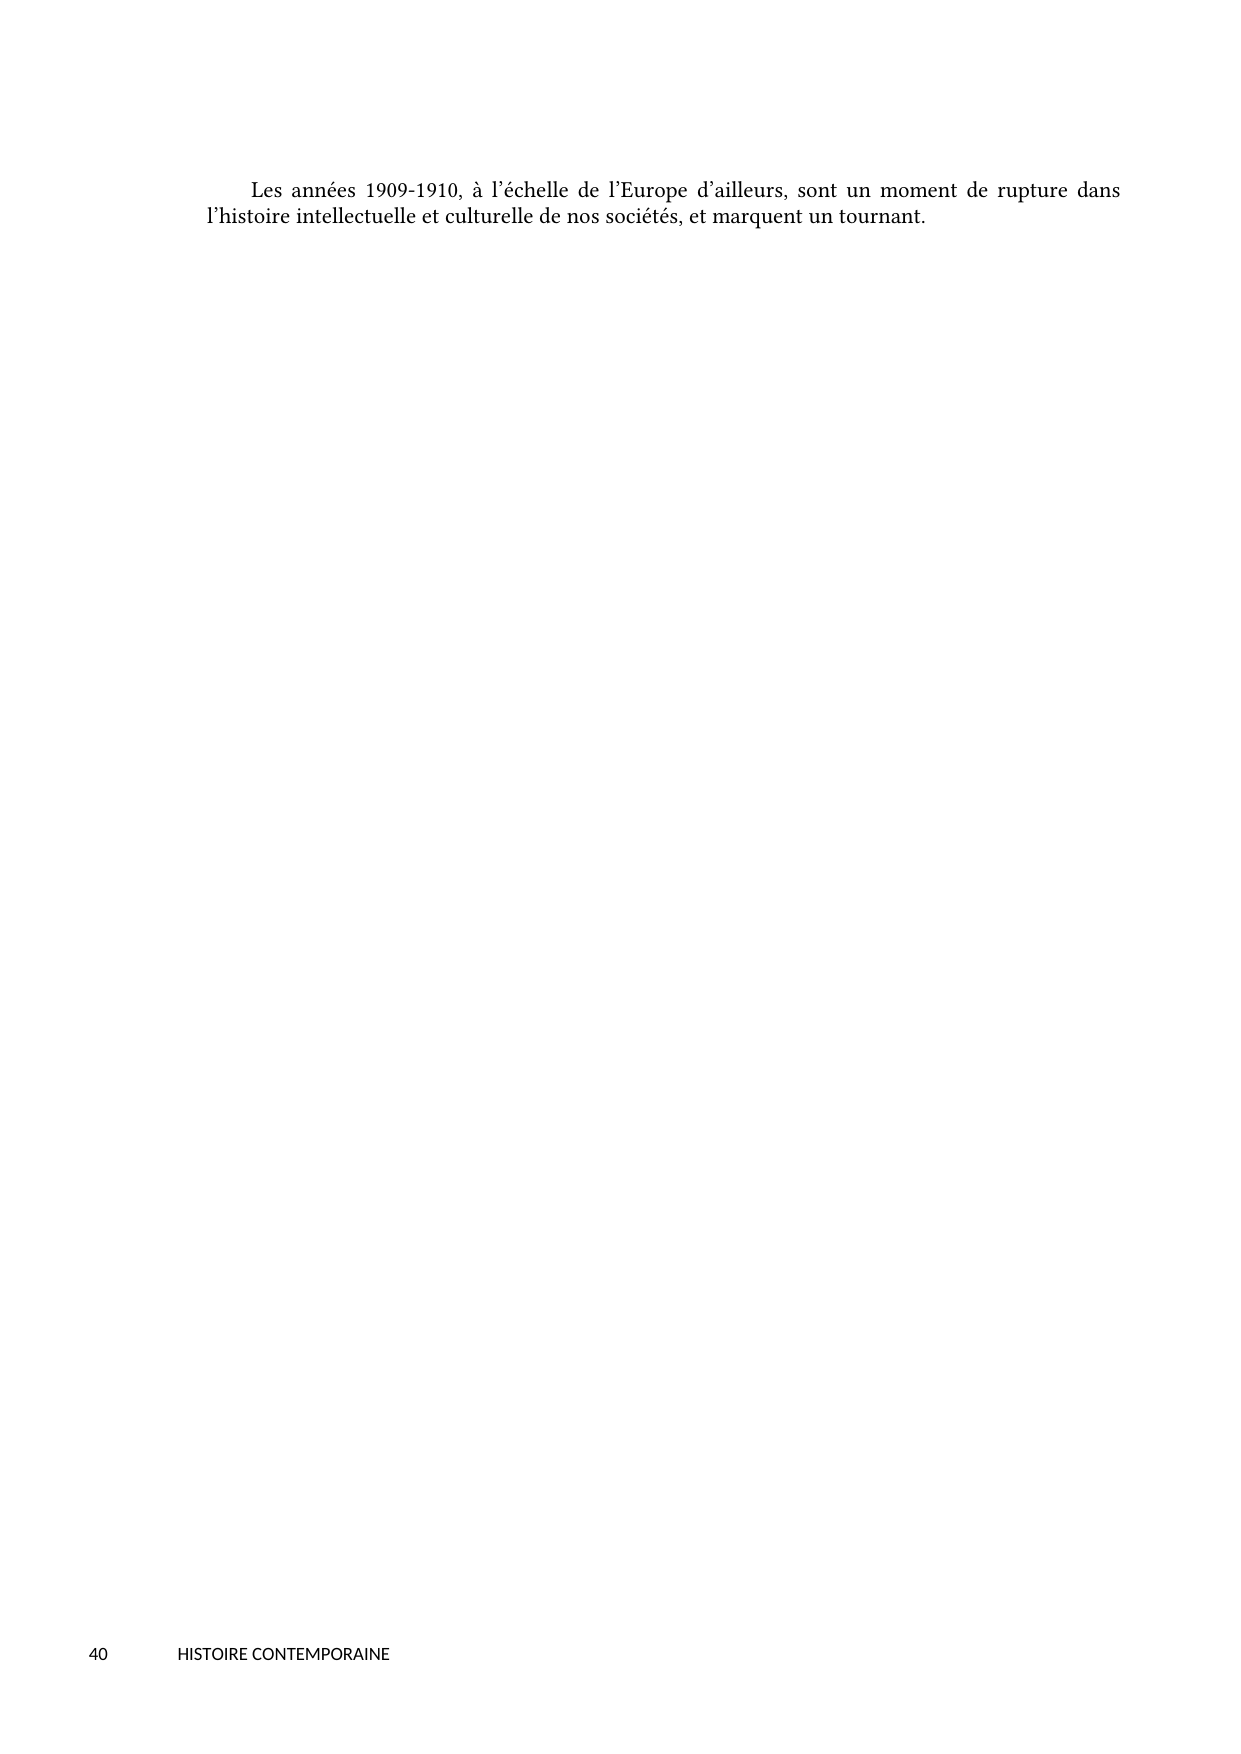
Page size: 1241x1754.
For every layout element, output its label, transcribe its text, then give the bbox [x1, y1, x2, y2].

text Les années 1909-1910, à l’échelle de l’Europe d’ailleurs, sont un moment de rupture dans l’histoire intellectuelle et culturelle de nos sociétés, et marquent un tournant. [207, 177, 1122, 229]
